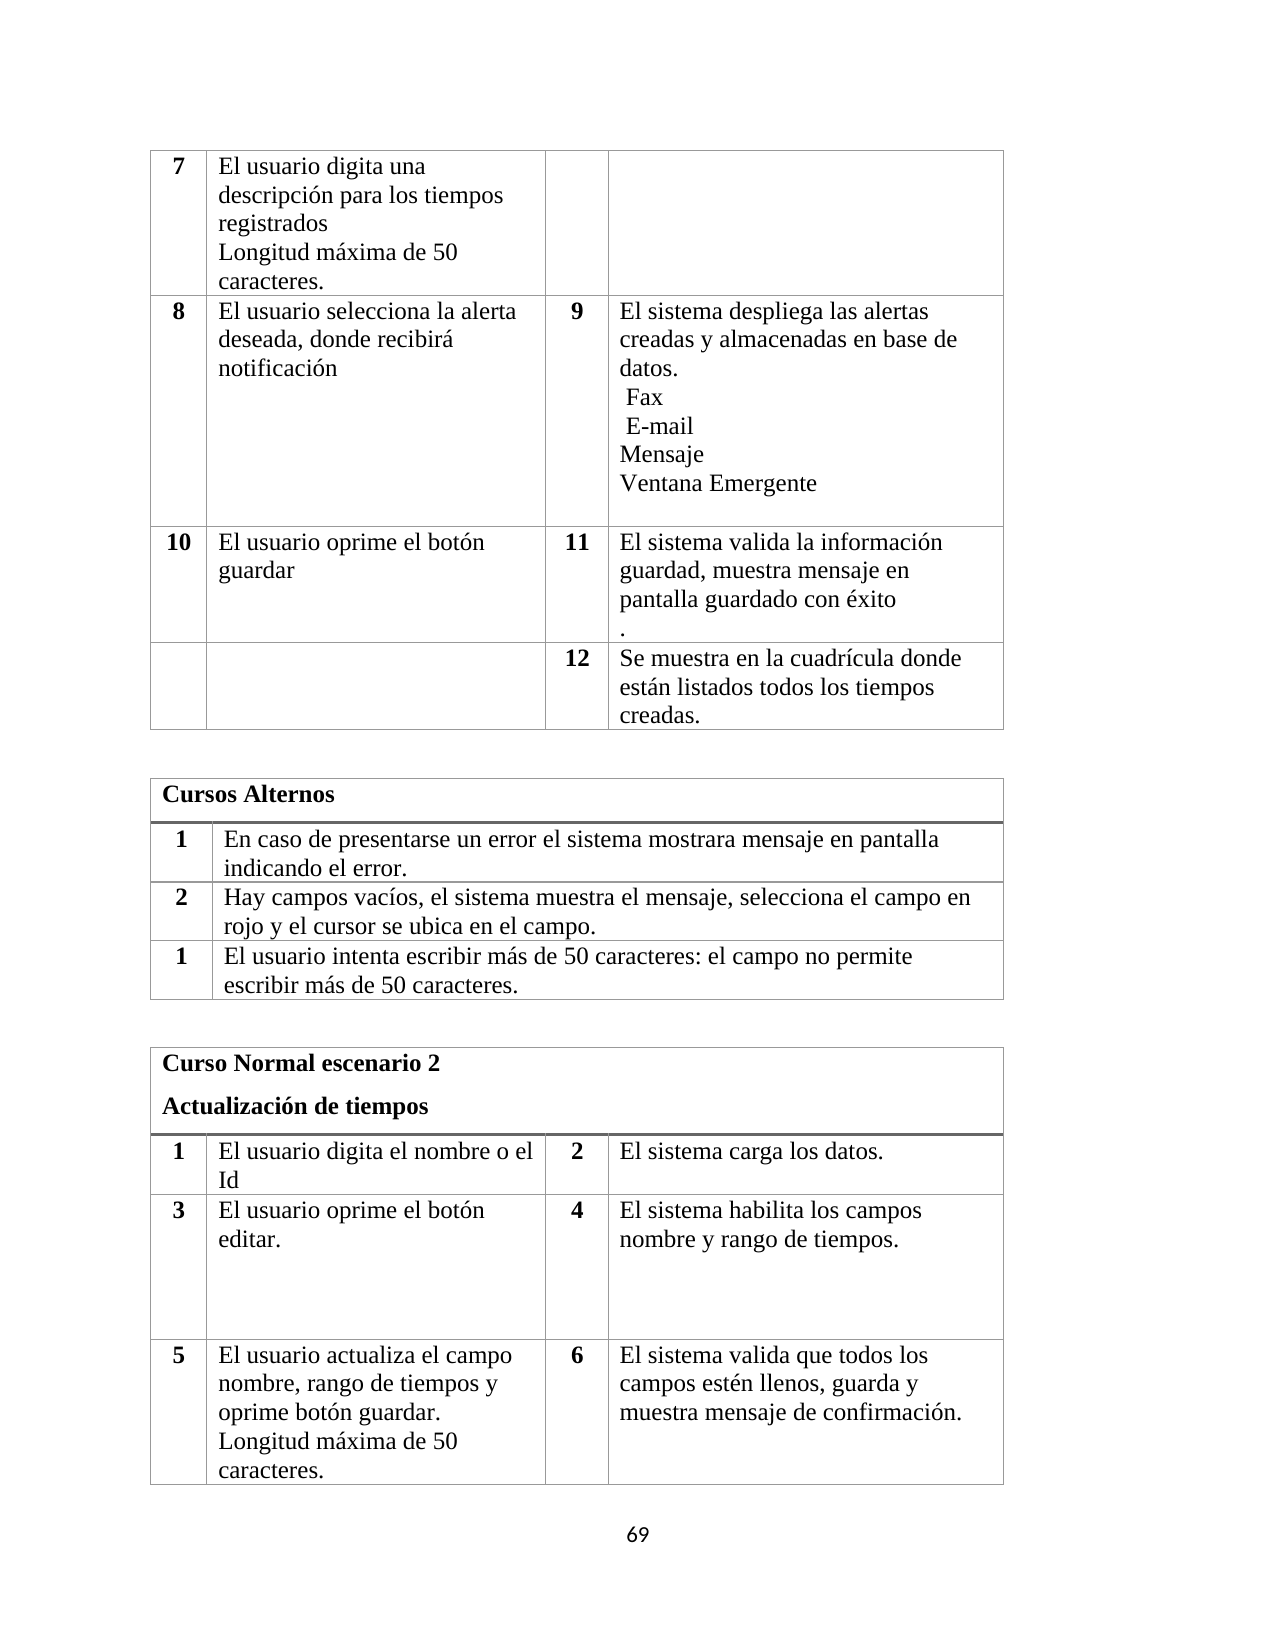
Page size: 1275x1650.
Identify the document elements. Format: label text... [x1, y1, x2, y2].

table_cell 3 [151, 1195, 206, 1339]
table_cell 12 [546, 643, 608, 729]
table_cell El usuario digita el nombre o el Id [207, 1136, 545, 1194]
table_cell El usuario selecciona la alerta deseada, donde recibirá notificación [207, 296, 545, 526]
table_cell En caso de presentarse un error el sistema mostrara mensaje en pantalla indicando el error. [213, 824, 1003, 881]
table_cell 1 [151, 824, 212, 881]
table_cell El sistema despliega las alertas creadas y almacenadas en base de datos. Fax E-mail Mensaje Ventana Emergente [609, 296, 1003, 526]
table_cell [207, 643, 545, 729]
table_cell El sistema habilita los campos nombre y rango de tiempos. [609, 1195, 1003, 1339]
table_cell [151, 643, 206, 729]
table_cell 1 [151, 1136, 206, 1194]
table_cell 5 [151, 1340, 206, 1483]
table_cell [609, 151, 1003, 295]
table_cell Se muestra en la cuadrícula donde están listados todos los tiempos creadas. [609, 643, 1003, 729]
table_cell El sistema valida que todos los campos estén llenos, guarda y muestra mensaje de confirmación. [609, 1340, 1003, 1483]
table_cell 2 [151, 883, 212, 940]
table_header Curso Normal escenario 2 Actualización de tiempos [151, 1048, 1003, 1133]
table_cell El sistema valida la información guardad, muestra mensaje en pantalla guardado con éxito . [609, 527, 1003, 642]
table_cell 7 [151, 151, 206, 295]
table_cell 8 [151, 296, 206, 526]
table_cell 2 [546, 1136, 608, 1194]
table_cell 10 [151, 527, 206, 642]
table_cell 9 [546, 296, 608, 526]
table_header Cursos Alternos [151, 779, 1003, 821]
table_cell El sistema carga los datos. [609, 1136, 1003, 1194]
table_cell El usuario oprime el botón guardar [207, 527, 545, 642]
table_cell El usuario digita una descripción para los tiempos registrados Longitud máxima de 50 caracteres. [207, 151, 545, 295]
table_cell El usuario oprime el botón editar. [207, 1195, 545, 1339]
table_cell 1 [151, 941, 212, 998]
table_cell El usuario intenta escribir más de 50 caracteres: el campo no permite escribir más de 50 caracteres. [213, 941, 1003, 998]
table_cell 4 [546, 1195, 608, 1339]
table_cell Hay campos vacíos, el sistema muestra el mensaje, selecciona el campo en rojo y el cursor se ubica en el campo. [213, 883, 1003, 940]
table_cell El usuario actualiza el campo nombre, rango de tiempos y oprime botón guardar. Longitud máxima de 50 caracteres. [207, 1340, 545, 1483]
table_cell [546, 151, 608, 295]
table_cell 6 [546, 1340, 608, 1483]
table_cell 11 [546, 527, 608, 642]
